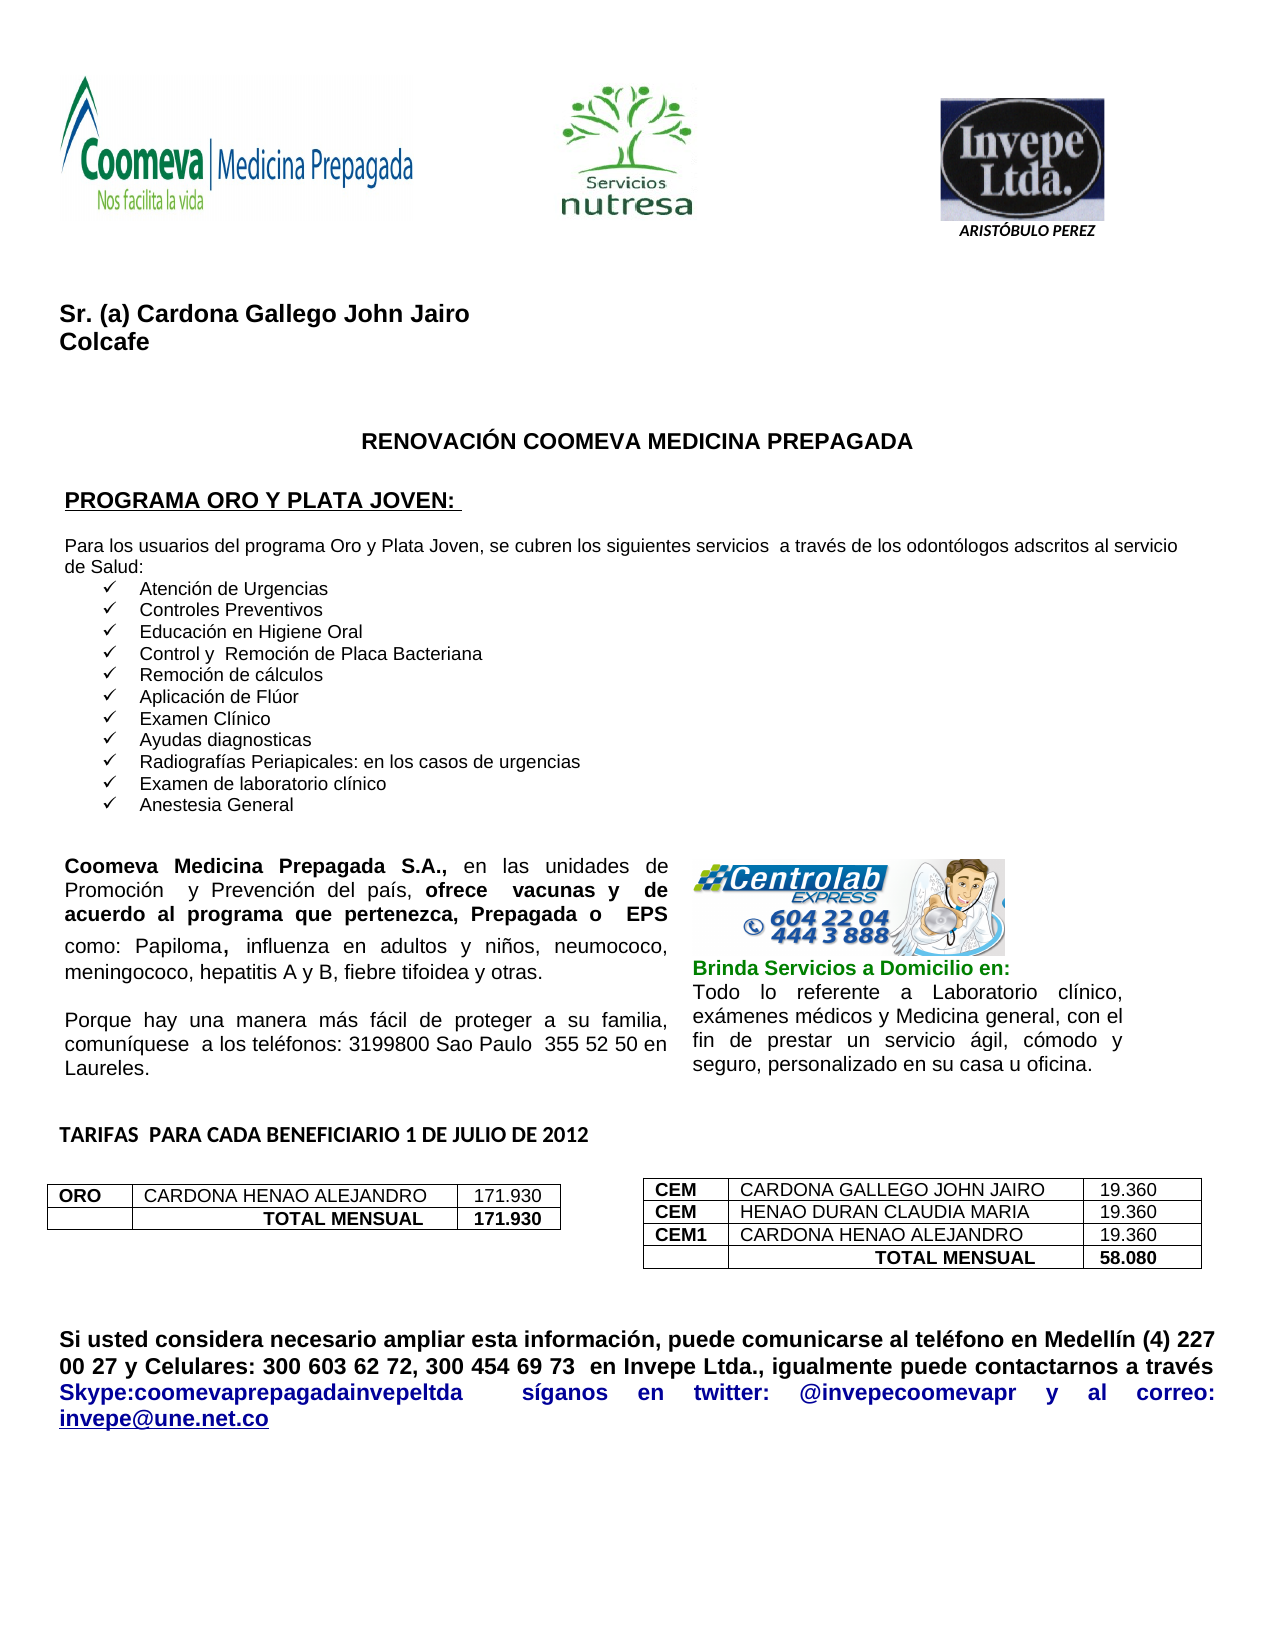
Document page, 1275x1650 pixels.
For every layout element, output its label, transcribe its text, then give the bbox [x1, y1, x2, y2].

table_header CARDONA HENAO ALEJANDRO [133, 1185, 457, 1207]
picture [553, 73, 698, 221]
text RENOVACIÓN COOMEVA MEDICINA PREPAGADA [59, 428, 1216, 455]
table_cell 19.360 [1084, 1224, 1201, 1245]
picture [692, 859, 1005, 956]
table_header CEM [644, 1179, 728, 1200]
table_cell HENAO DURAN CLAUDIA MARIA [729, 1201, 1083, 1223]
table_cell TOTAL MENSUAL [729, 1246, 1083, 1268]
text Colcafe [59, 327, 1216, 356]
picture [940, 98, 1105, 221]
table_cell CEM1 [644, 1224, 728, 1245]
table_cell [644, 1246, 728, 1268]
table_header CARDONA GALLEGO JOHN JAIRO [729, 1179, 1083, 1200]
table_cell 58.080 [1084, 1246, 1201, 1268]
text Si usted considera necesario ampliar esta información, puede comunicarse al teléfono en Medellín (4) 227 00 27 y Celulares: 300 603 62 72, 300 454 69 73 en Invepe Ltda., igualmente puede contactarnos a través Skype:coomevaprepagadainvepeltda síganos en twitter: @invepecoomevapr y al correo: invepe@une.net.co [59, 1326, 1216, 1432]
table_cell TOTAL MENSUAL [133, 1208, 457, 1229]
table_header ORO [48, 1185, 132, 1207]
text Sr. (a) Cardona Gallego John Jairo [59, 298, 1216, 327]
table_header 171.930 [458, 1185, 560, 1207]
table_header 19.360 [1084, 1179, 1201, 1200]
table_cell CARDONA HENAO ALEJANDRO [729, 1224, 1083, 1245]
table_cell 171.930 [458, 1208, 560, 1229]
table_cell CEM [644, 1201, 728, 1223]
table_cell [48, 1208, 132, 1229]
picture [59, 75, 414, 221]
table_cell 19.360 [1084, 1201, 1201, 1223]
text TARIFAS PARA CADA BENEFICIARIO 1 DE JULIO DE 2012 [59, 1120, 1216, 1148]
